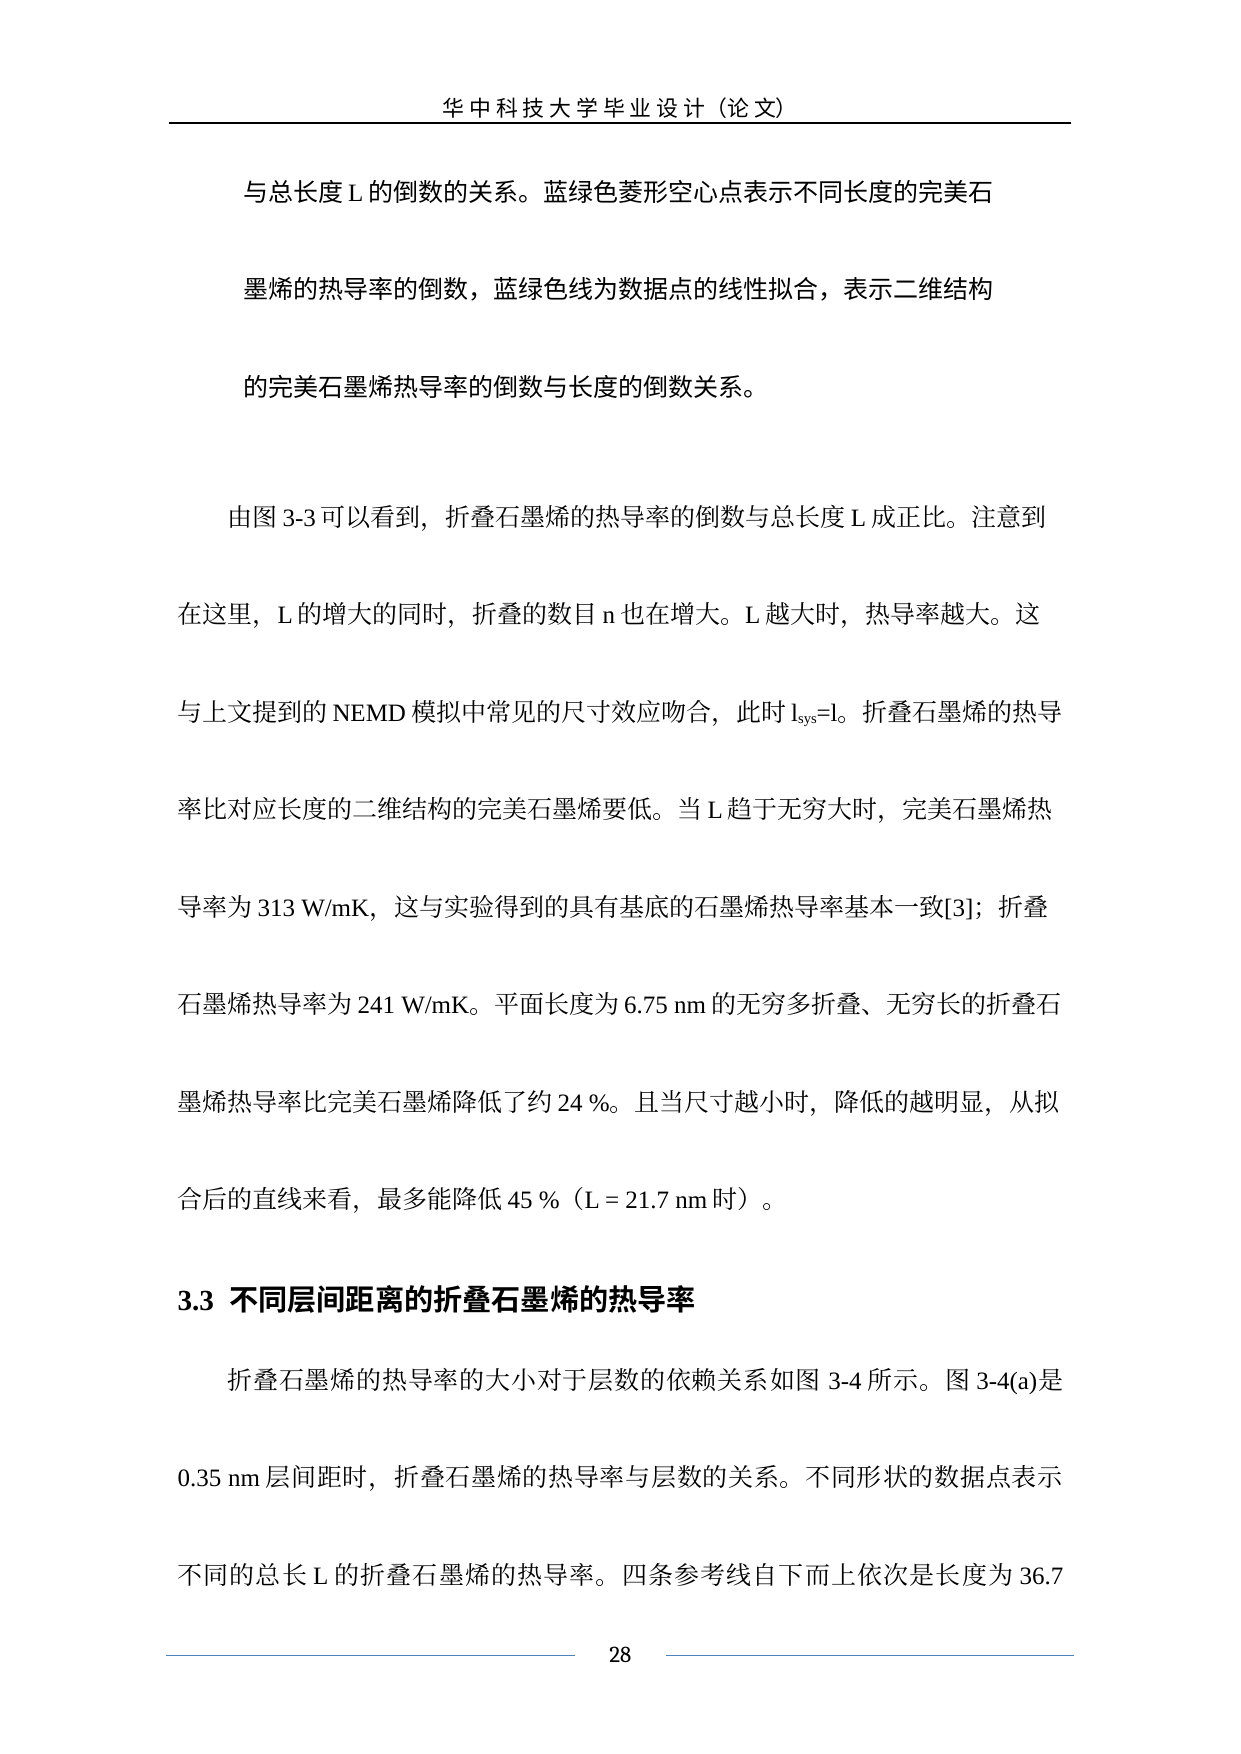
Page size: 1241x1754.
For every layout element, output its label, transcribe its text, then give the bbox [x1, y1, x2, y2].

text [177, 1346, 1063, 1606]
text 由图3-3可以看到，折叠石墨烯的热导率的倒数与总长度L成正比。注意到在这里，L的增大的同时，折叠的数目n也在增大。L越大时，热导率越大。这与上文提到的NEMD模拟中常见的尺寸效应吻合，此时lsys=l。折叠石墨烯的热导率比对应长度的二维结构的完美石墨烯要低。当L趋于无穷大时，完美石墨烯热导率为313 W/mK，这与实验得到的具有基底的石墨烯热导率基本一致[3]；折叠石墨烯热导率为241 W/mK。平面长度为6.75 nm的无穷多折叠、无穷长的折叠石墨烯热导率比完美石墨烯降低了约24 %。且当尺寸越小时，降低的越明显，从拟合后的直线来看，最多能降低45 %（L = 21.7 nm时）。 [177, 483, 1063, 1231]
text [243, 158, 997, 418]
text 3.3 不同层间距离的折叠石墨烯的热导率 [177, 1265, 1063, 1330]
